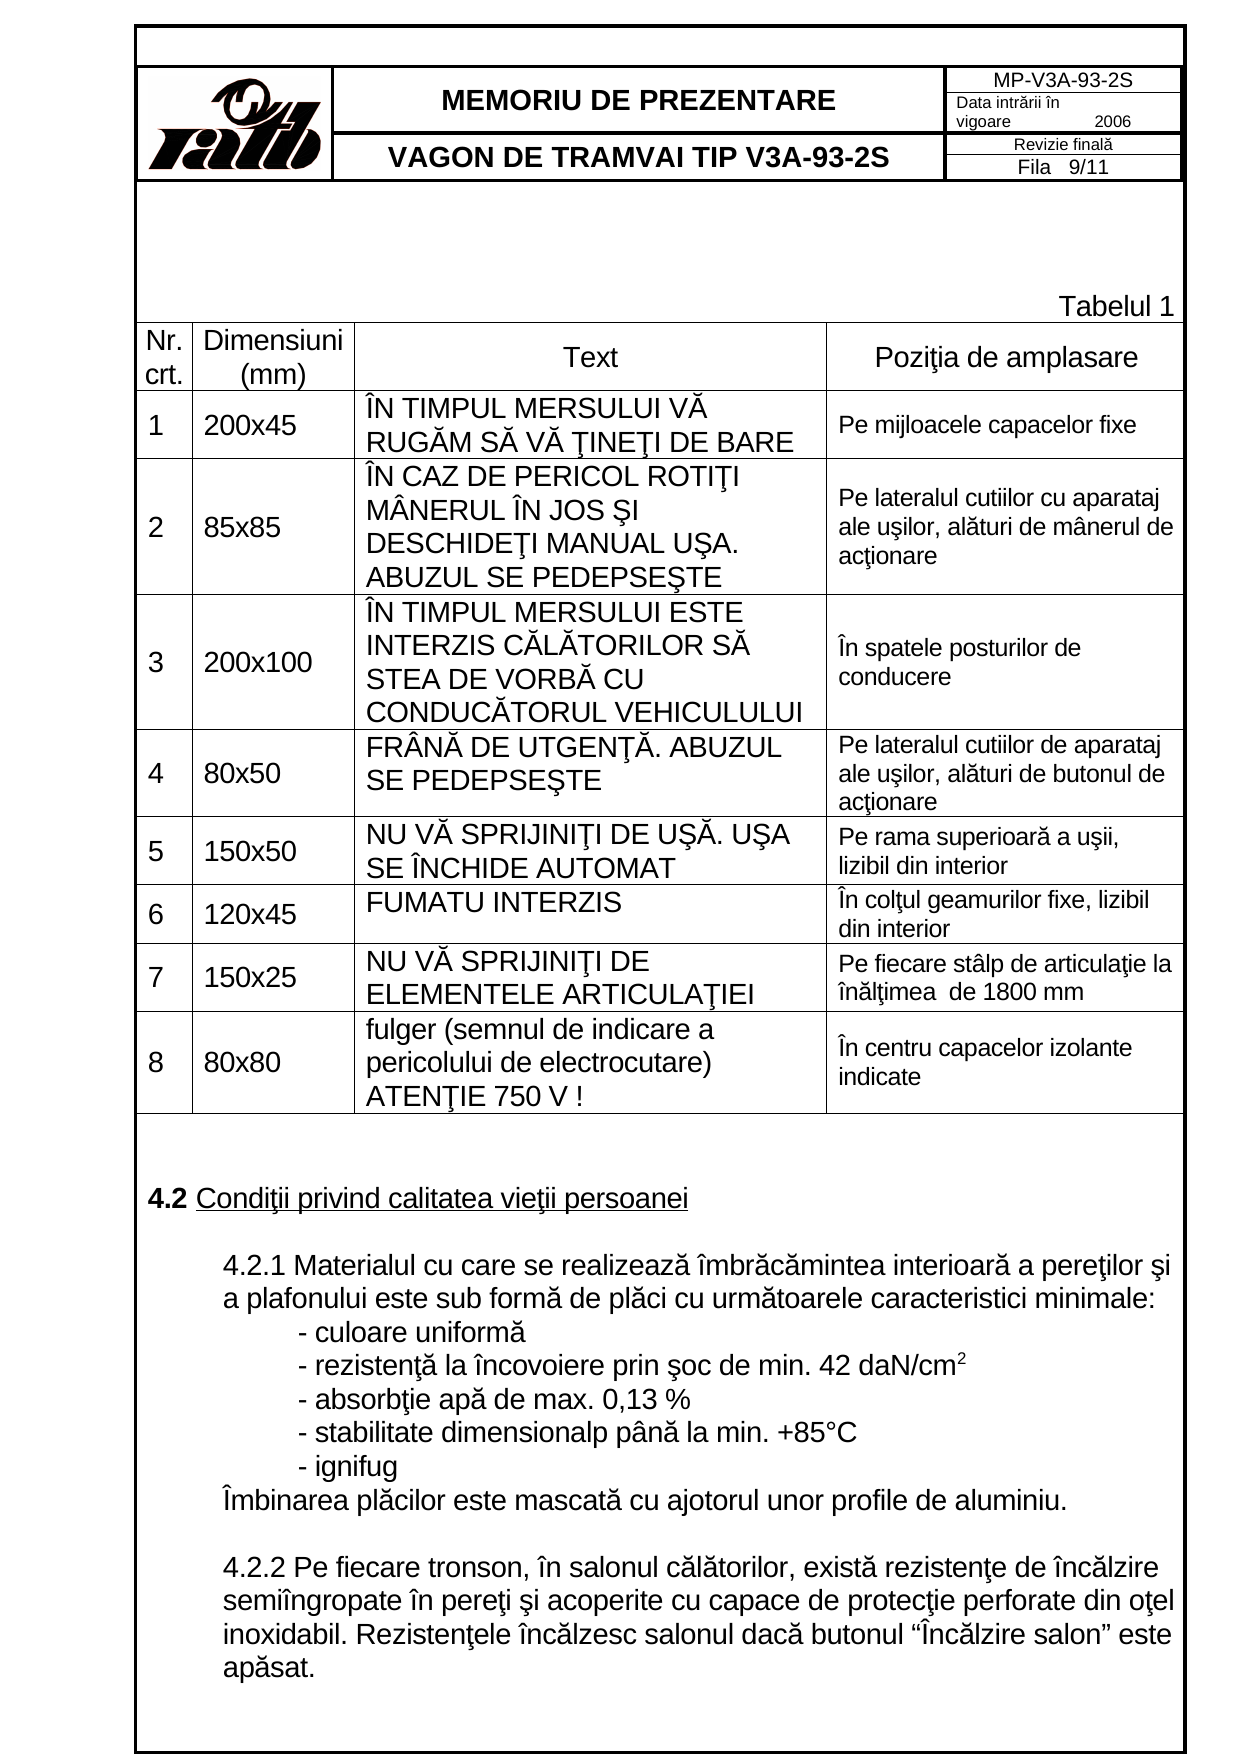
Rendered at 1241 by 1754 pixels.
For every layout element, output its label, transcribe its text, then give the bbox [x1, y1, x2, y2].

text - ignifug [223, 1449, 1175, 1482]
table_cell fulger (semnul de indicare a pericolului de electrocutare) ATENŢIE 750 V ! [355, 1012, 826, 1112]
table_cell 200x100 [193, 595, 354, 729]
table_cell ÎN TIMPUL MERSULUI VĂ RUGĂM SĂ VĂ ŢINEŢI DE BARE [355, 391, 826, 458]
table_cell 5 [137, 817, 192, 884]
table_cell FRÂNĂ DE UTGENŢĂ. ABUZUL SE PEDEPSEŞTE [355, 730, 826, 816]
table_header Nr. crt. [137, 323, 192, 390]
table_cell În centru capacelor izolante indicate [827, 1012, 1183, 1112]
table_header Dimensiuni (mm) [193, 323, 354, 390]
table_cell 80x50 [193, 730, 354, 816]
table_cell 150x50 [193, 817, 354, 884]
table_cell 80x80 [193, 1012, 354, 1112]
table_cell 85x85 [193, 459, 354, 593]
table_cell 3 [137, 595, 192, 729]
table_cell 4 [137, 730, 192, 816]
text 4.2 Condiţii privind calitatea vieţii persoanei [148, 1181, 1175, 1214]
text 4.2.1 Materialul cu care se realizează îmbrăcămintea interioară a pereţilor şi a plafonului este sub formă de plăci cu următoarele caracteristici minimale: [223, 1248, 1175, 1315]
table_header Text [355, 323, 826, 390]
text - absorbţie apă de max. 0,13 % [223, 1382, 1175, 1415]
table_cell ÎN TIMPUL MERSULUI ESTE INTERZIS CĂLĂTORILOR SĂ STEA DE VORBĂ CU CONDUCĂTORUL VEHICULULUI [355, 595, 826, 729]
table_cell Pe lateralul cutiilor de aparataj ale uşilor, alături de butonul de acţionare [827, 730, 1183, 816]
table_cell 8 [137, 1012, 192, 1112]
table_cell În colţul geamurilor fixe, lizibil din interior [827, 885, 1183, 943]
table_cell NU VĂ SPRIJINIŢI DE . SE ÎNCHIDE AUTOMAT [355, 817, 826, 884]
table_cell Pe lateralul cutiilor cu aparataj ale uşilor, alături de mânerul de acţionare [827, 459, 1183, 593]
table_cell 150x25 [193, 944, 354, 1011]
table_cell 1 [137, 391, 192, 458]
text Tabelul 1 [148, 288, 1175, 322]
text Îmbinarea plăcilor este mascată cu ajotorul unor profile de aluminiu. [223, 1482, 1175, 1516]
text - stabilitate dimensionalp până la min. +85°C [223, 1415, 1175, 1449]
table_cell 2 [137, 459, 192, 593]
table_cell Pe fiecare stâlp de articulaţie la înălţimea de 1800 mm [827, 944, 1183, 1011]
text - culoare uniformă [223, 1315, 1175, 1348]
table_cell Pe rama superioară a uşii, lizibil din interior [827, 817, 1183, 884]
table_cell NU VĂ SPRIJINIŢI DE ELEMENTELE ARTICULAŢIEI [355, 944, 826, 1011]
table_cell 7 [137, 944, 192, 1011]
table_cell FUMATU INTERZIS [355, 885, 826, 943]
text 4.2.2 Pe fiecare tronson, în salonul călătorilor, există rezistenţe de încălzire semiîngropate în pereţi şi acoperite cu capace de protecţie perforate din oţel inoxidabil. Rezistenţele încălzesc salonul dacă butonul “Încălzire salon” este apăsat. [223, 1549, 1175, 1684]
table_cell În spatele posturilor de conducere [827, 595, 1183, 729]
table_cell Pe mijloacele capacelor fixe [827, 391, 1183, 458]
table_cell 120x45 [193, 885, 354, 943]
table_header Poziţia de amplasare [827, 323, 1183, 390]
table_cell 200x45 [193, 391, 354, 458]
text - rezistenţă la încovoiere prin şoc de min. 42 daN/cm2 [223, 1348, 1175, 1382]
table_cell ÎN CAZ DE PERICOL ROTIŢI MÂNERUL ÎN JOS ŞI DESCHIDEŢI MANUAL . ABUZUL SE PEDEPSEŞTE [355, 459, 826, 593]
table_cell 6 [137, 885, 192, 943]
